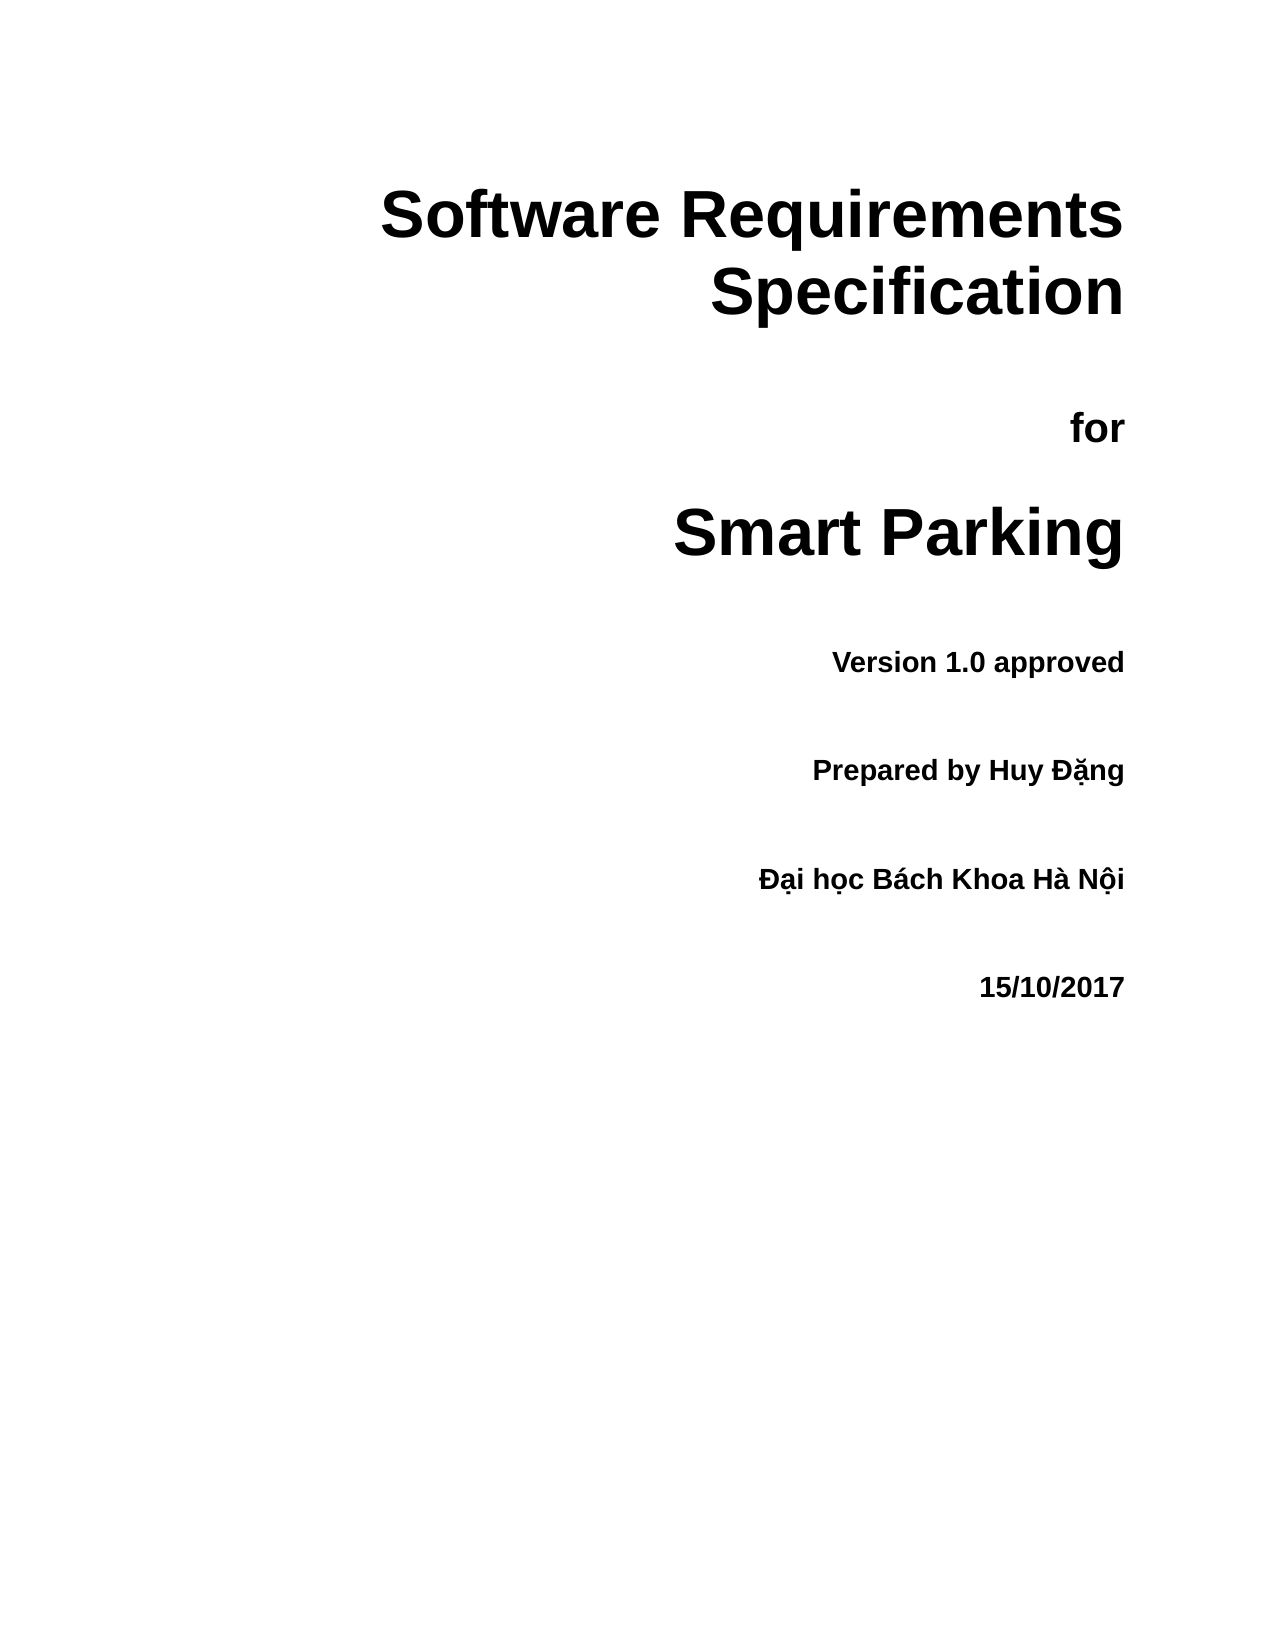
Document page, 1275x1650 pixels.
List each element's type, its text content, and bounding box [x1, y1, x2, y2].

title Software Requirements Specification [150, 175, 1125, 328]
text Version 1.0 approved [150, 644, 1125, 678]
text Đại học Bách Khoa Hà Nội [150, 862, 1125, 895]
text Prepared by Huy Đặng [150, 753, 1125, 787]
title for [150, 403, 1125, 451]
text 15/10/2017 [150, 970, 1125, 1004]
title Smart Parking [150, 493, 1125, 569]
